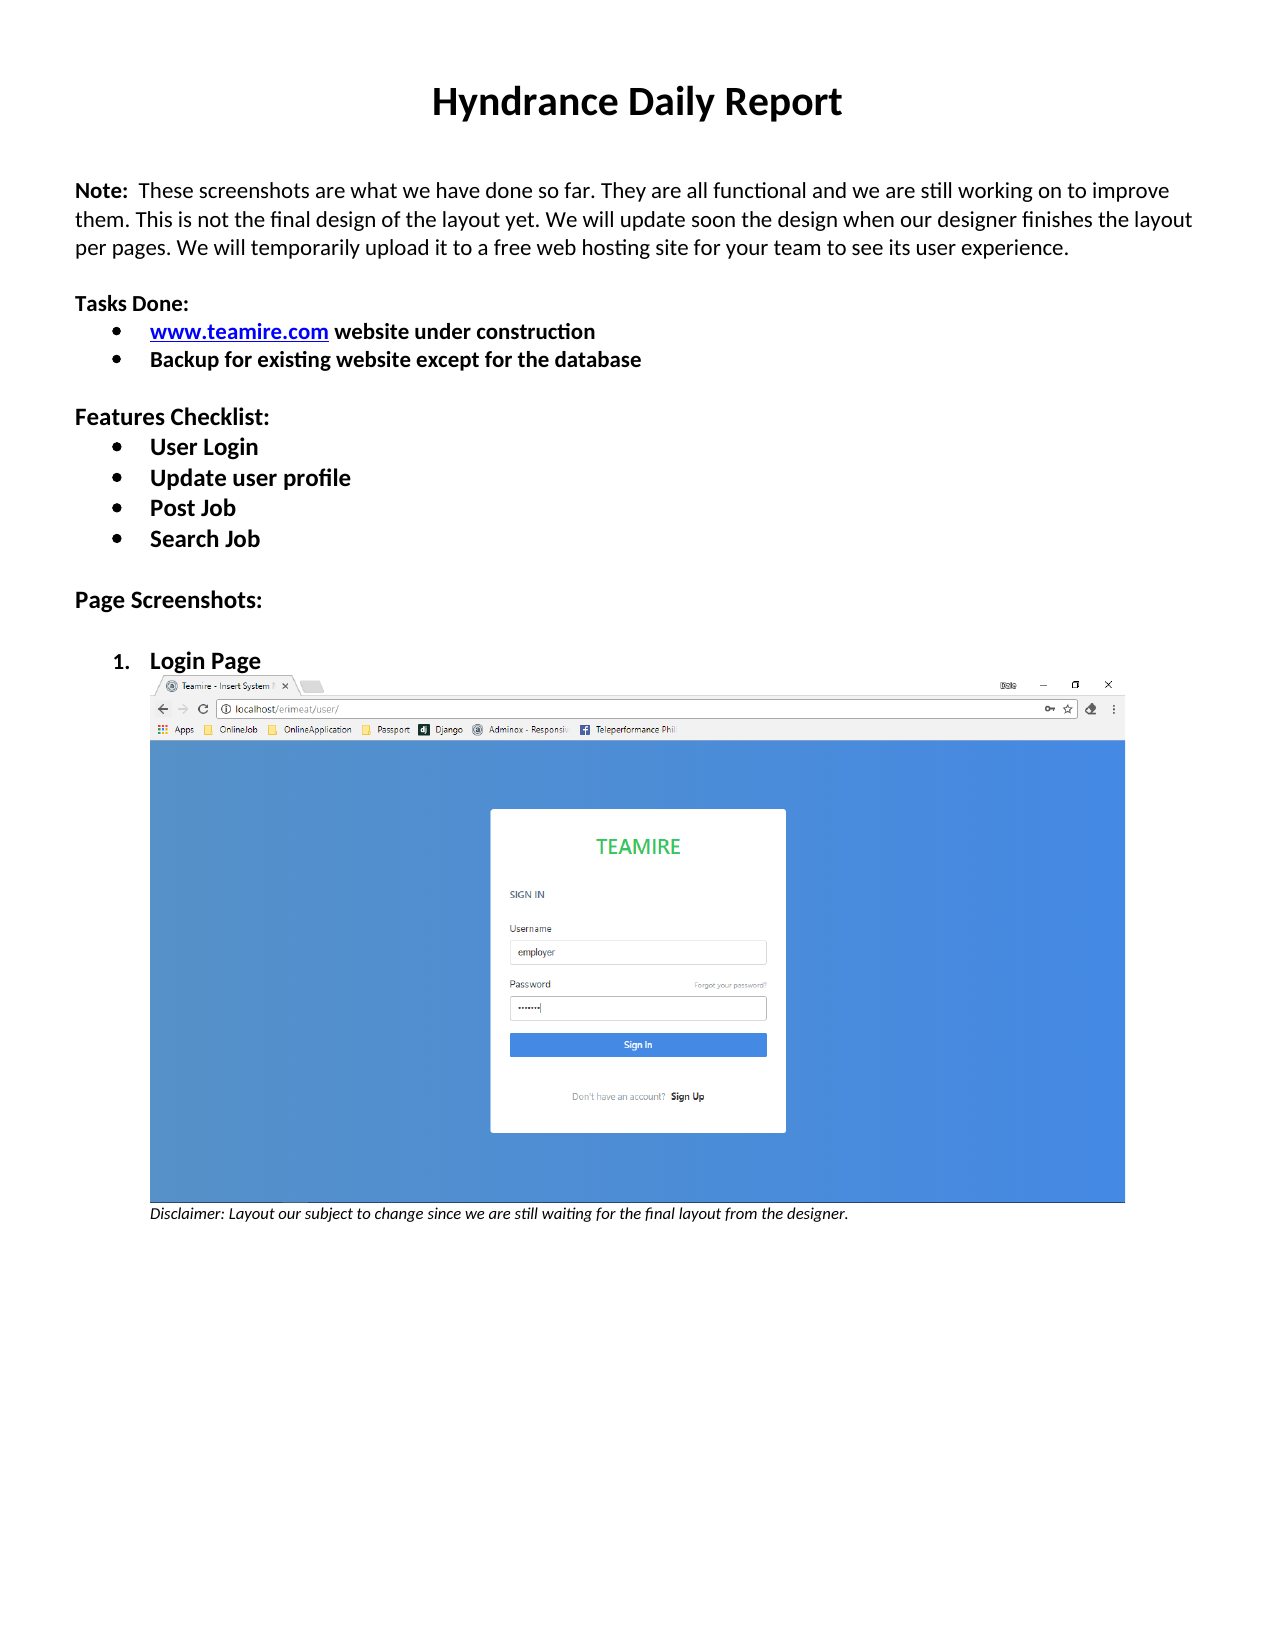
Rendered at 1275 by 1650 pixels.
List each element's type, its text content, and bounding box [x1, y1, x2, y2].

list Disclaimer: Layout our subject to change since we are still waiting for the final layout from the designer. [150, 1203, 1200, 1223]
text Hyndrance Daily Report [75, 75, 1200, 126]
list Search Job [112, 523, 1200, 553]
text Features Checklist: [75, 401, 1200, 431]
list www.teamire.com website under construction [112, 317, 1200, 345]
list Post Job [112, 492, 1200, 523]
list User Login [112, 431, 1200, 462]
list Backup for existing website except for the database [112, 345, 1200, 373]
text Page Screenshots: [75, 584, 1200, 614]
picture [150, 675, 1125, 1203]
text Note: These screenshots are what we have done so far. They are all functional and we are still working on to improve them. This is not the final design of the layout yet. We will update soon the design when our designer finishes the layout per pages. We will temporarily upload it to a free web hosting site for your team to see its user experience. [75, 177, 1200, 261]
text Tasks Done: [75, 289, 1200, 317]
list Update user profile [112, 462, 1200, 492]
